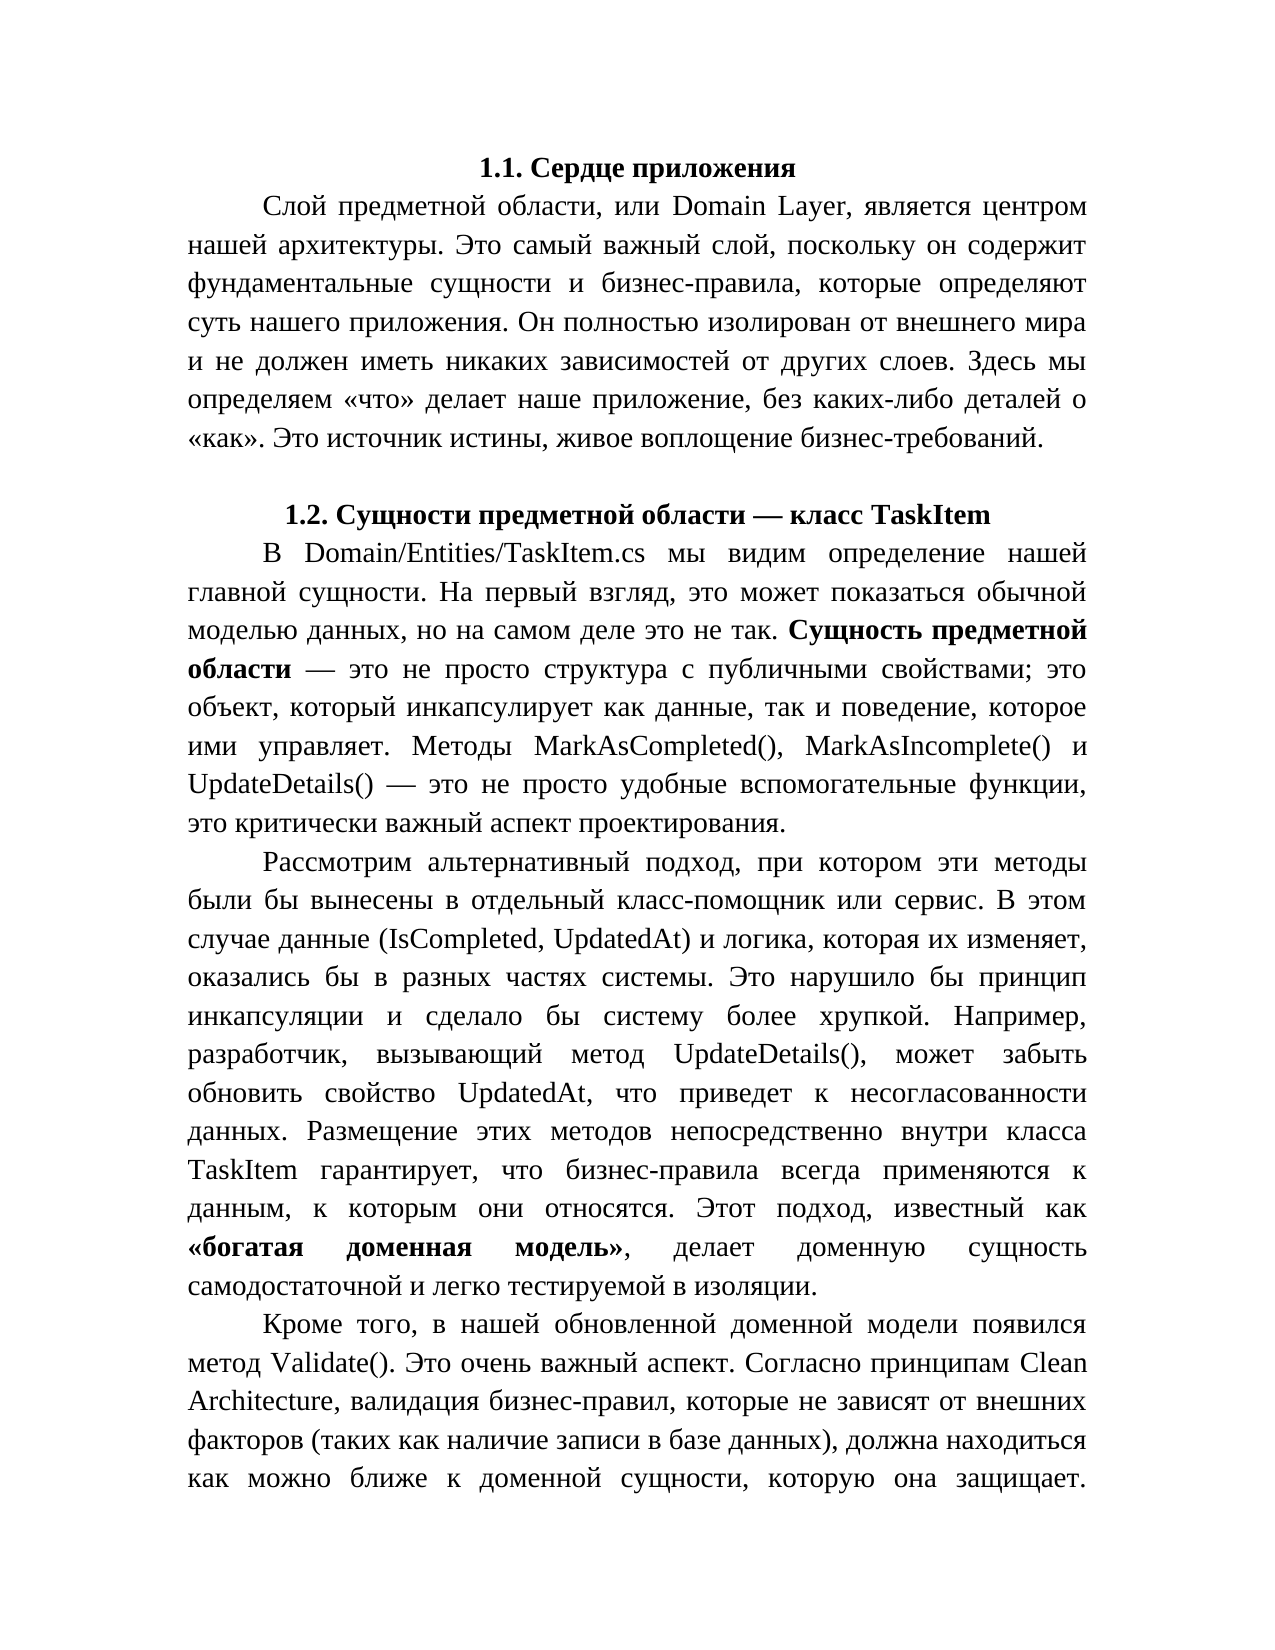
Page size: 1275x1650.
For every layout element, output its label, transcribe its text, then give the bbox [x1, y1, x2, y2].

text Слой предметной области, или Domain Layer, является центром нашей архитектуры. Это самый важный слой, поскольку он содержит фундаментальные сущности и бизнес-правила, которые определяют суть нашего приложения. Он полностью изолирован от внешнего мира и не должен иметь никаких зависимостей от других слоев. Здесь мы определяем «что» делает наше приложение, без каких-либо деталей о «как». Это источник истины, живое воплощение бизнес-требований. [187, 188, 1087, 453]
text 1.1. Сердце приложения [187, 150, 1087, 183]
text В Domain/Entities/TaskItem.cs мы видим определение нашей главной сущности. На первый взгляд, это может показаться обычной моделью данных, но на самом деле это не так. Сущность предметной области — это не просто структура с публичными свойствами; это объект, который инкапсулирует как данные, так и поведение, которое ими управляет. Методы MarkAsCompleted(), MarkAsIncomplete() и UpdateDetails() — это не просто удобные вспомогательные функции, это критически важный аспект проектирования. [187, 535, 1087, 839]
text Рассмотрим альтернативный подход, при котором эти методы были бы вынесены в отдельный класс-помощник или сервис. В этом случае данные (IsCompleted, UpdatedAt) и логика, которая их изменяет, оказались бы в разных частях системы. Это нарушило бы принцип инкапсуляции и сделало бы систему более хрупкой. Например, разработчик, вызывающий метод UpdateDetails(), может забыть обновить свойство UpdatedAt, что приведет к несогласованности данных. Размещение этих методов непосредственно внутри класса TaskItem гарантирует, что бизнес-правила всегда применяются к данным, к которым они относятся. Этот подход, известный как «богатая доменная модель», делает доменную сущность самодостаточной и легко тестируемой в изоляции. [187, 844, 1087, 1301]
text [187, 1306, 1087, 1494]
text 1.2. Сущности предметной области — класс TaskItem [187, 497, 1087, 530]
